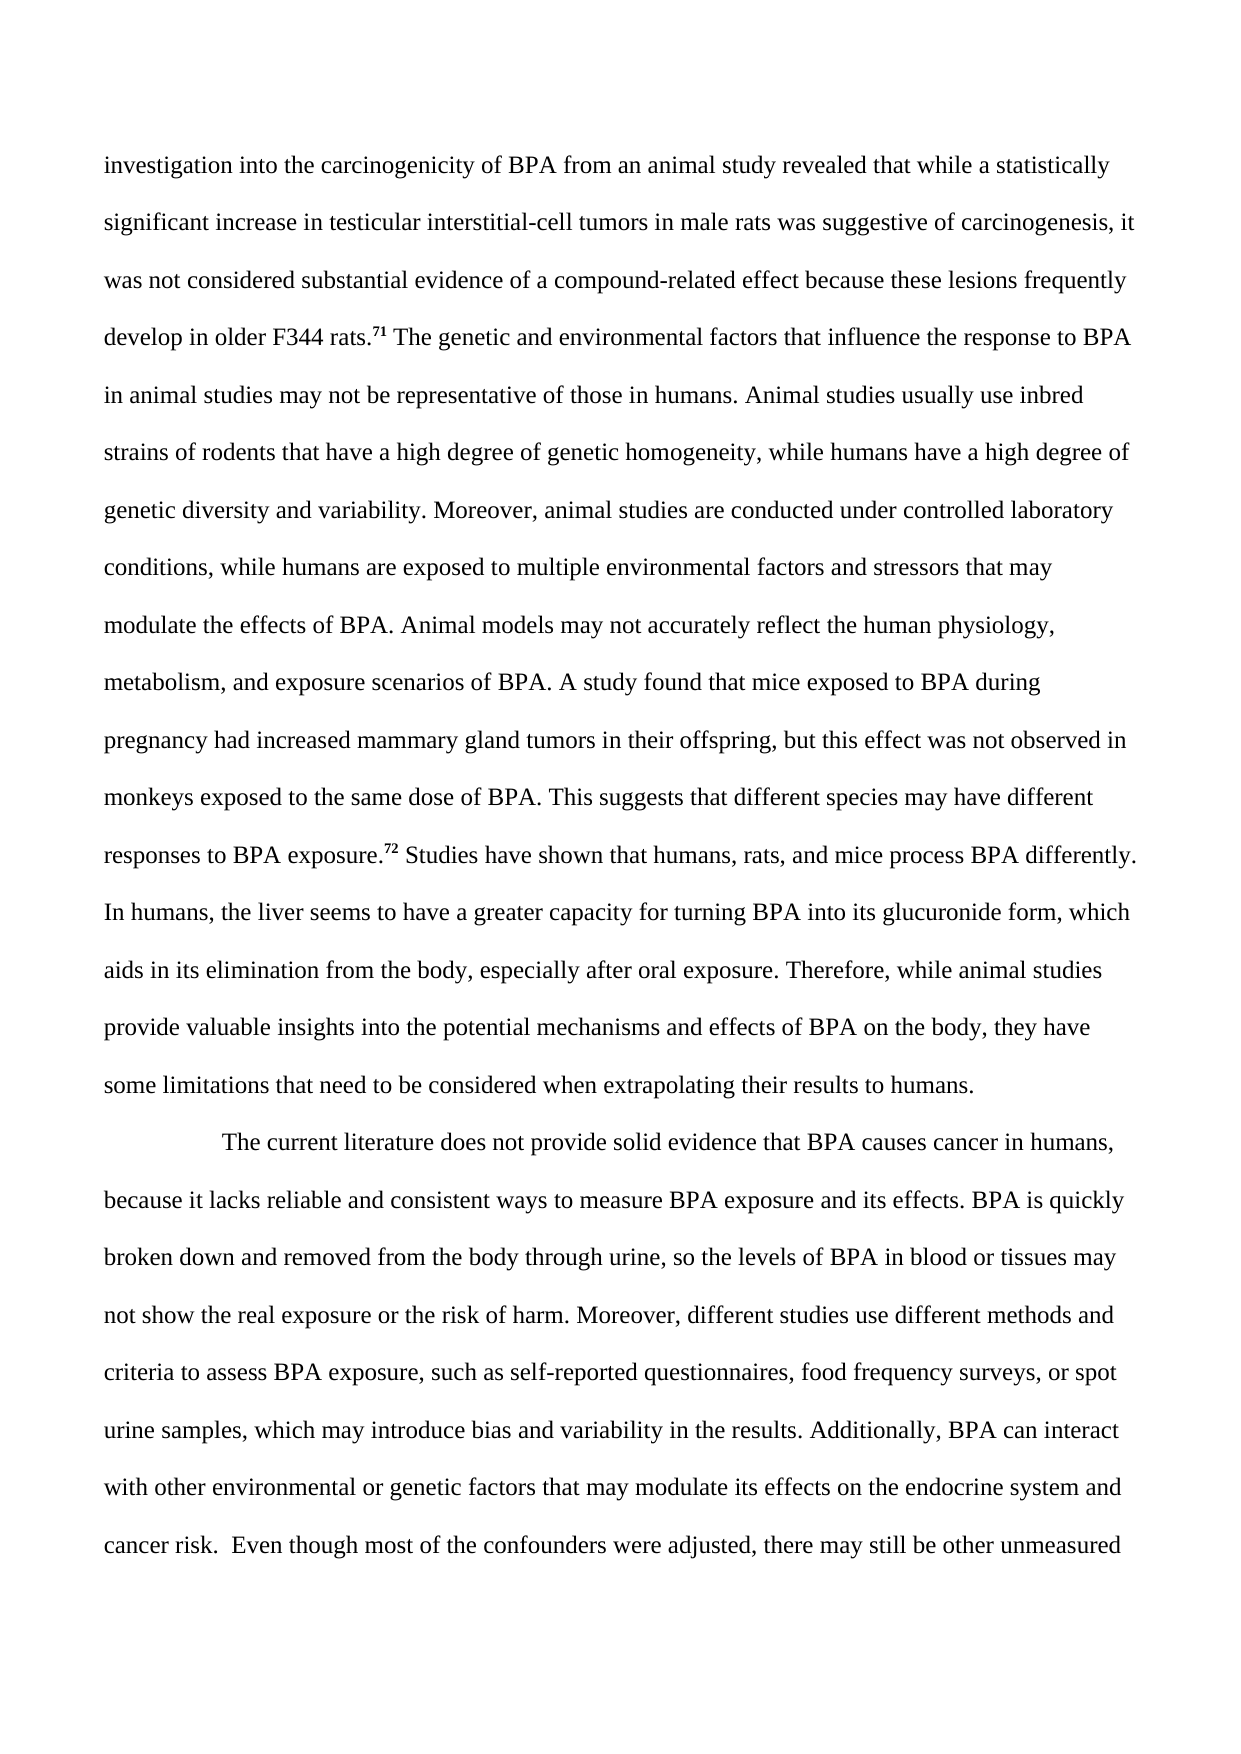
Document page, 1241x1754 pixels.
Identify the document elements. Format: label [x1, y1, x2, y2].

text [103, 150, 1138, 1099]
text [103, 1127, 1138, 1559]
